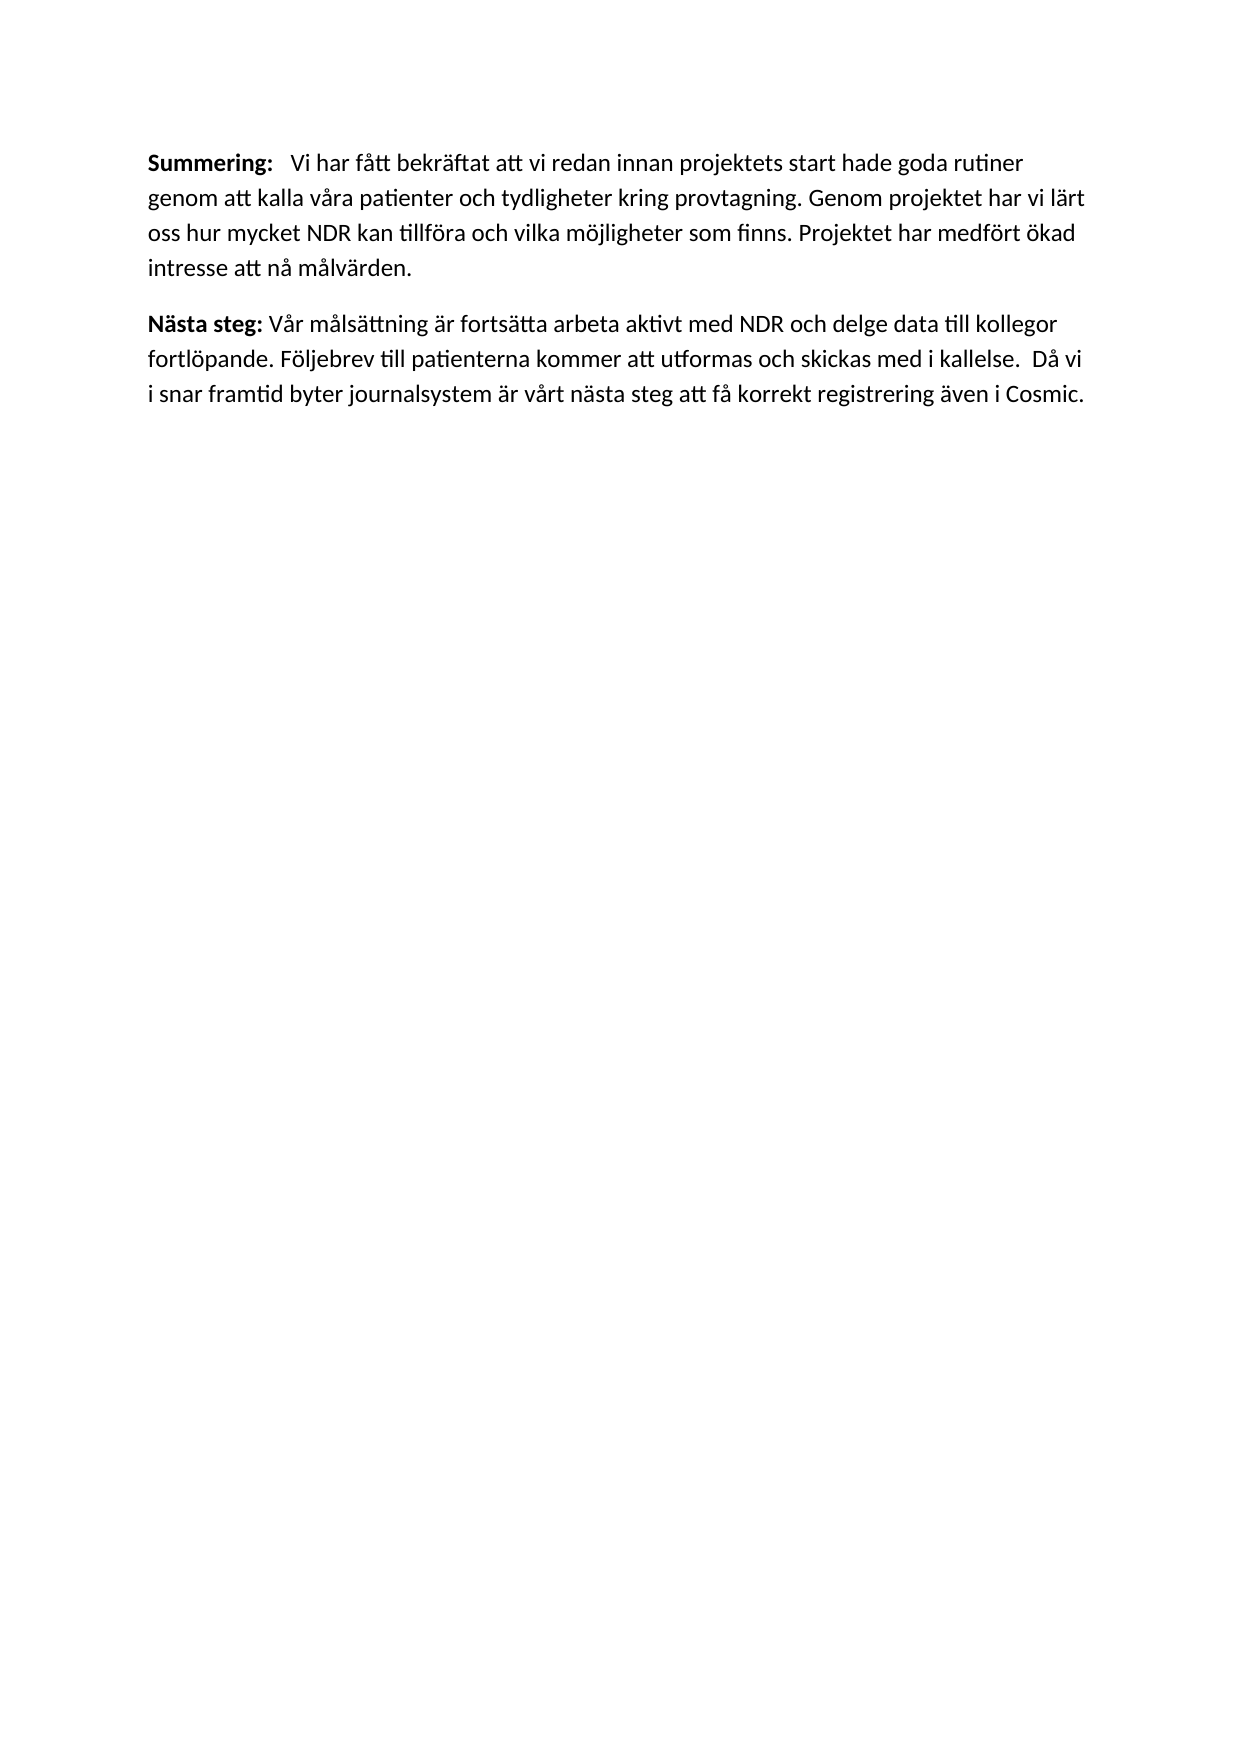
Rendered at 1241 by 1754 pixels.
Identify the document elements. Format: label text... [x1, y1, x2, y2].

text Summering: Vi har fått bekräftat att vi redan innan projektets start hade goda rutiner genom att kalla våra patienter och tydligheter kring provtagning. Genom projektet har vi lärt oss hur mycket NDR kan tillföra och vilka möjligheter som finns. Projektet har medfört ökad intresse att nå målvärden. [148, 148, 1093, 283]
text Nästa steg: Vår målsättning är fortsätta arbeta aktivt med NDR och delge data till kollegor fortlöpande. Följebrev till patienterna kommer att utformas och skickas med i kallelse. Då vi i snar framtid byter journalsystem är vårt nästa steg att få korrekt registrering även i Cosmic. [148, 308, 1093, 409]
